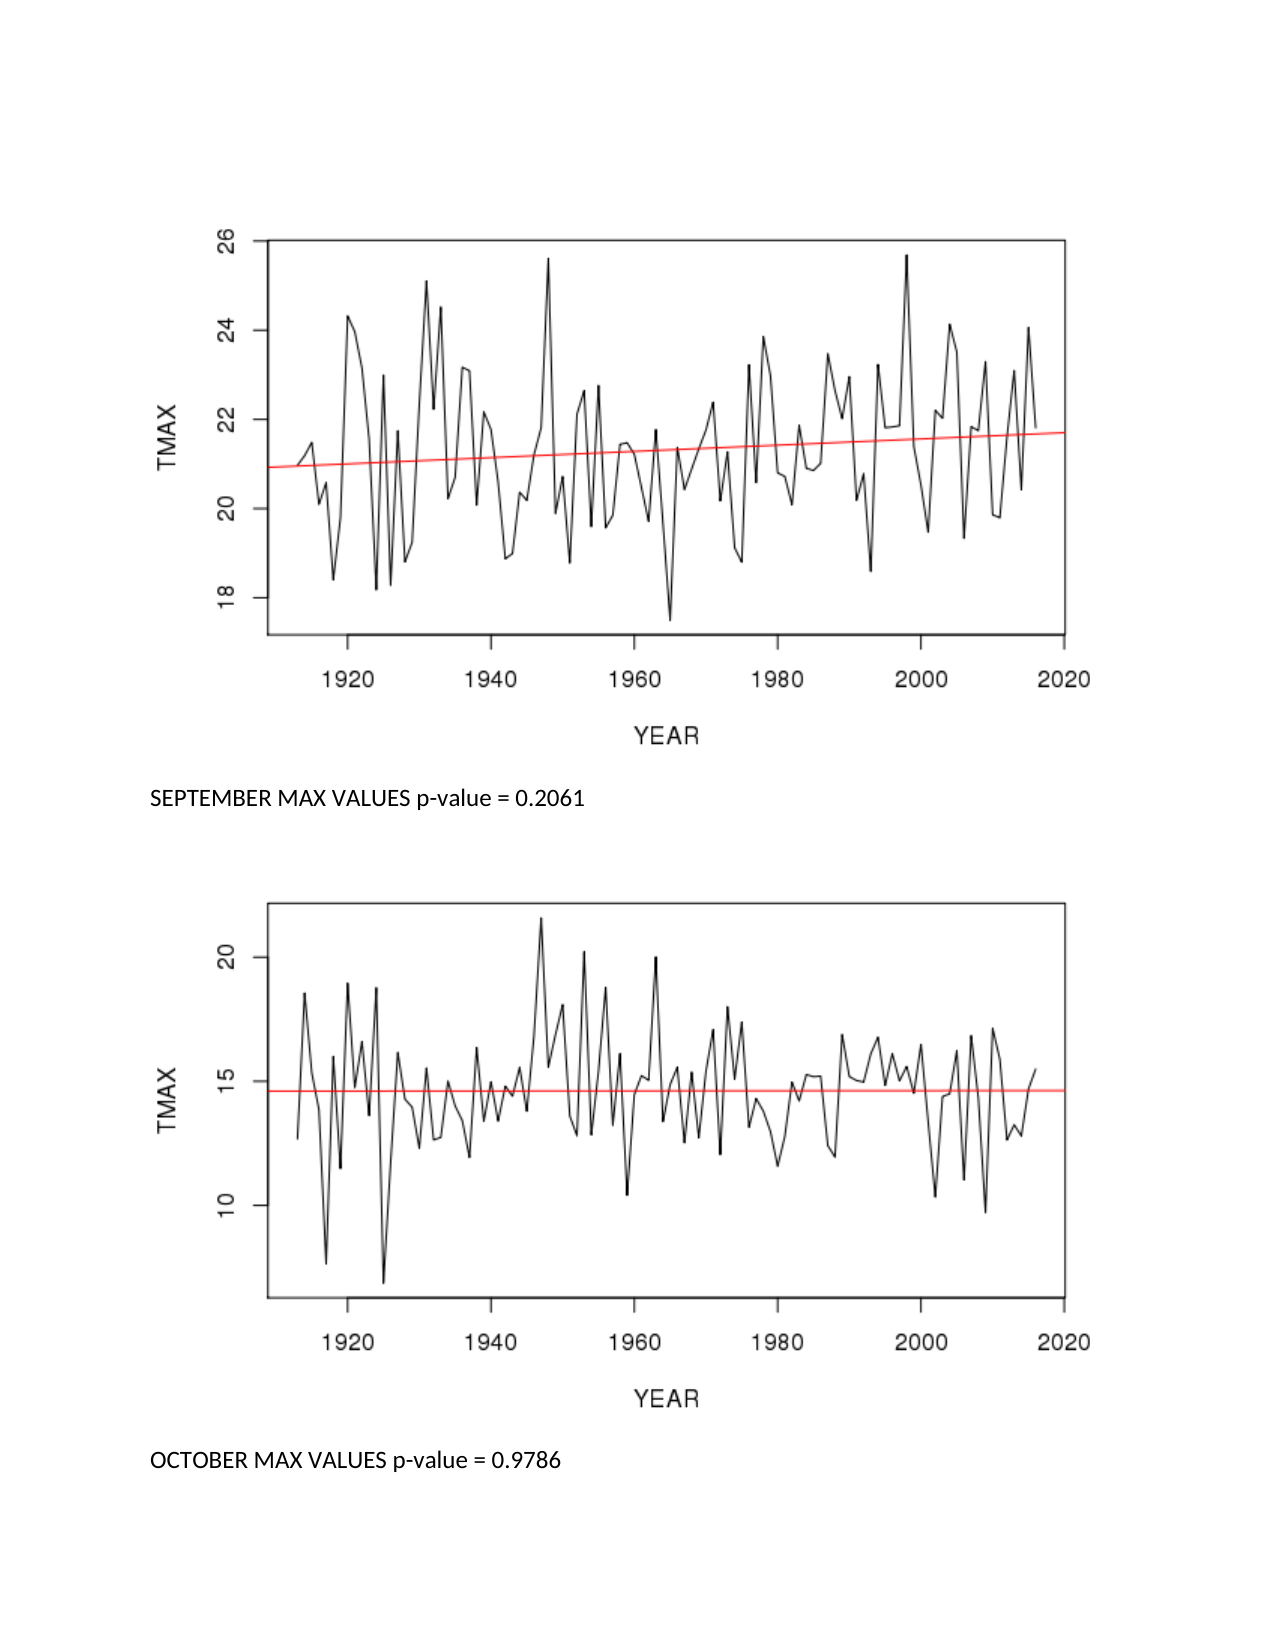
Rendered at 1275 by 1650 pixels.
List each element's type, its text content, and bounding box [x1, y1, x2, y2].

text OCTOBER MAX VALUES p-value = 0.9786 [150, 1445, 1125, 1475]
text SEPTEMBER MAX VALUES p-value = 0.2061 [150, 782, 1125, 813]
picture [150, 180, 1125, 782]
picture [150, 843, 1125, 1445]
